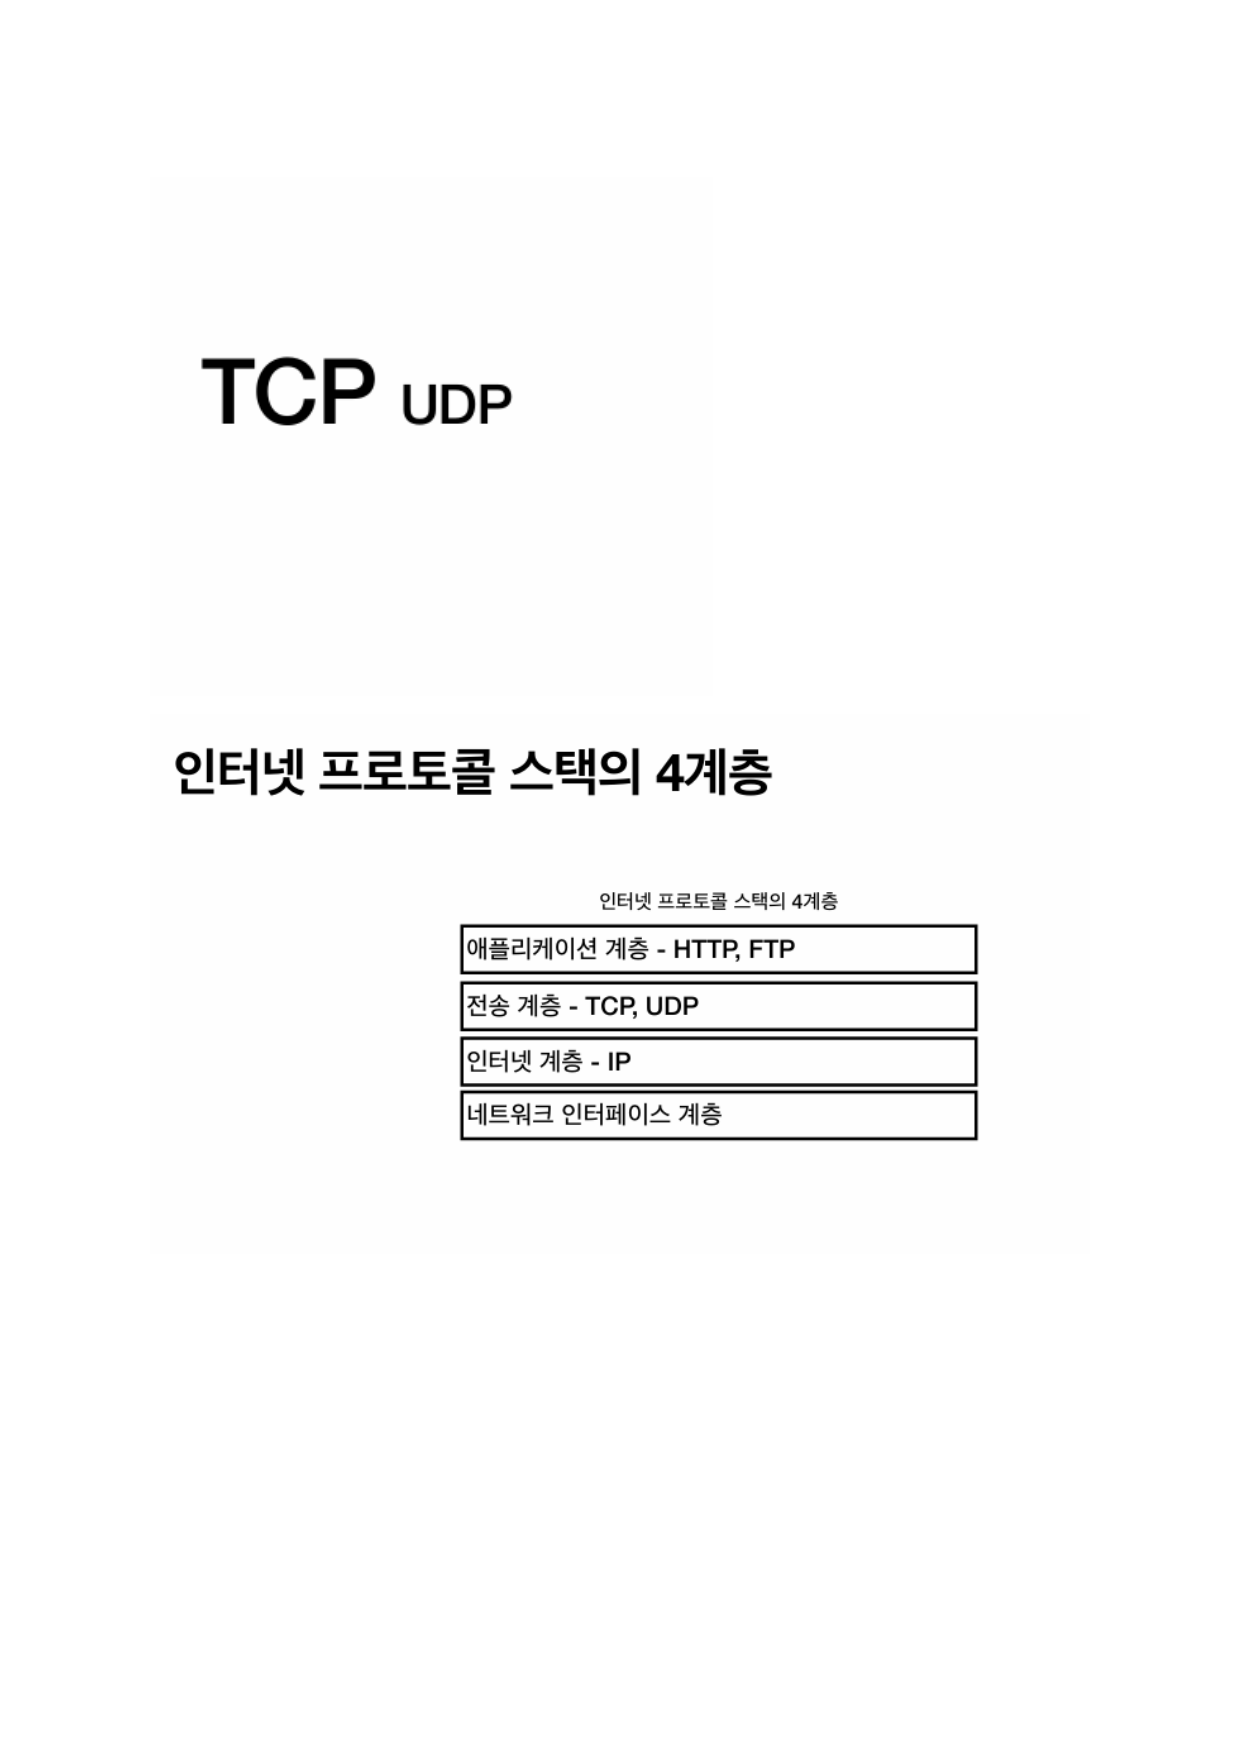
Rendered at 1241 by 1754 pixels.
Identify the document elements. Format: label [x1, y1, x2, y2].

picture [150, 714, 1091, 1254]
picture [150, 177, 713, 696]
